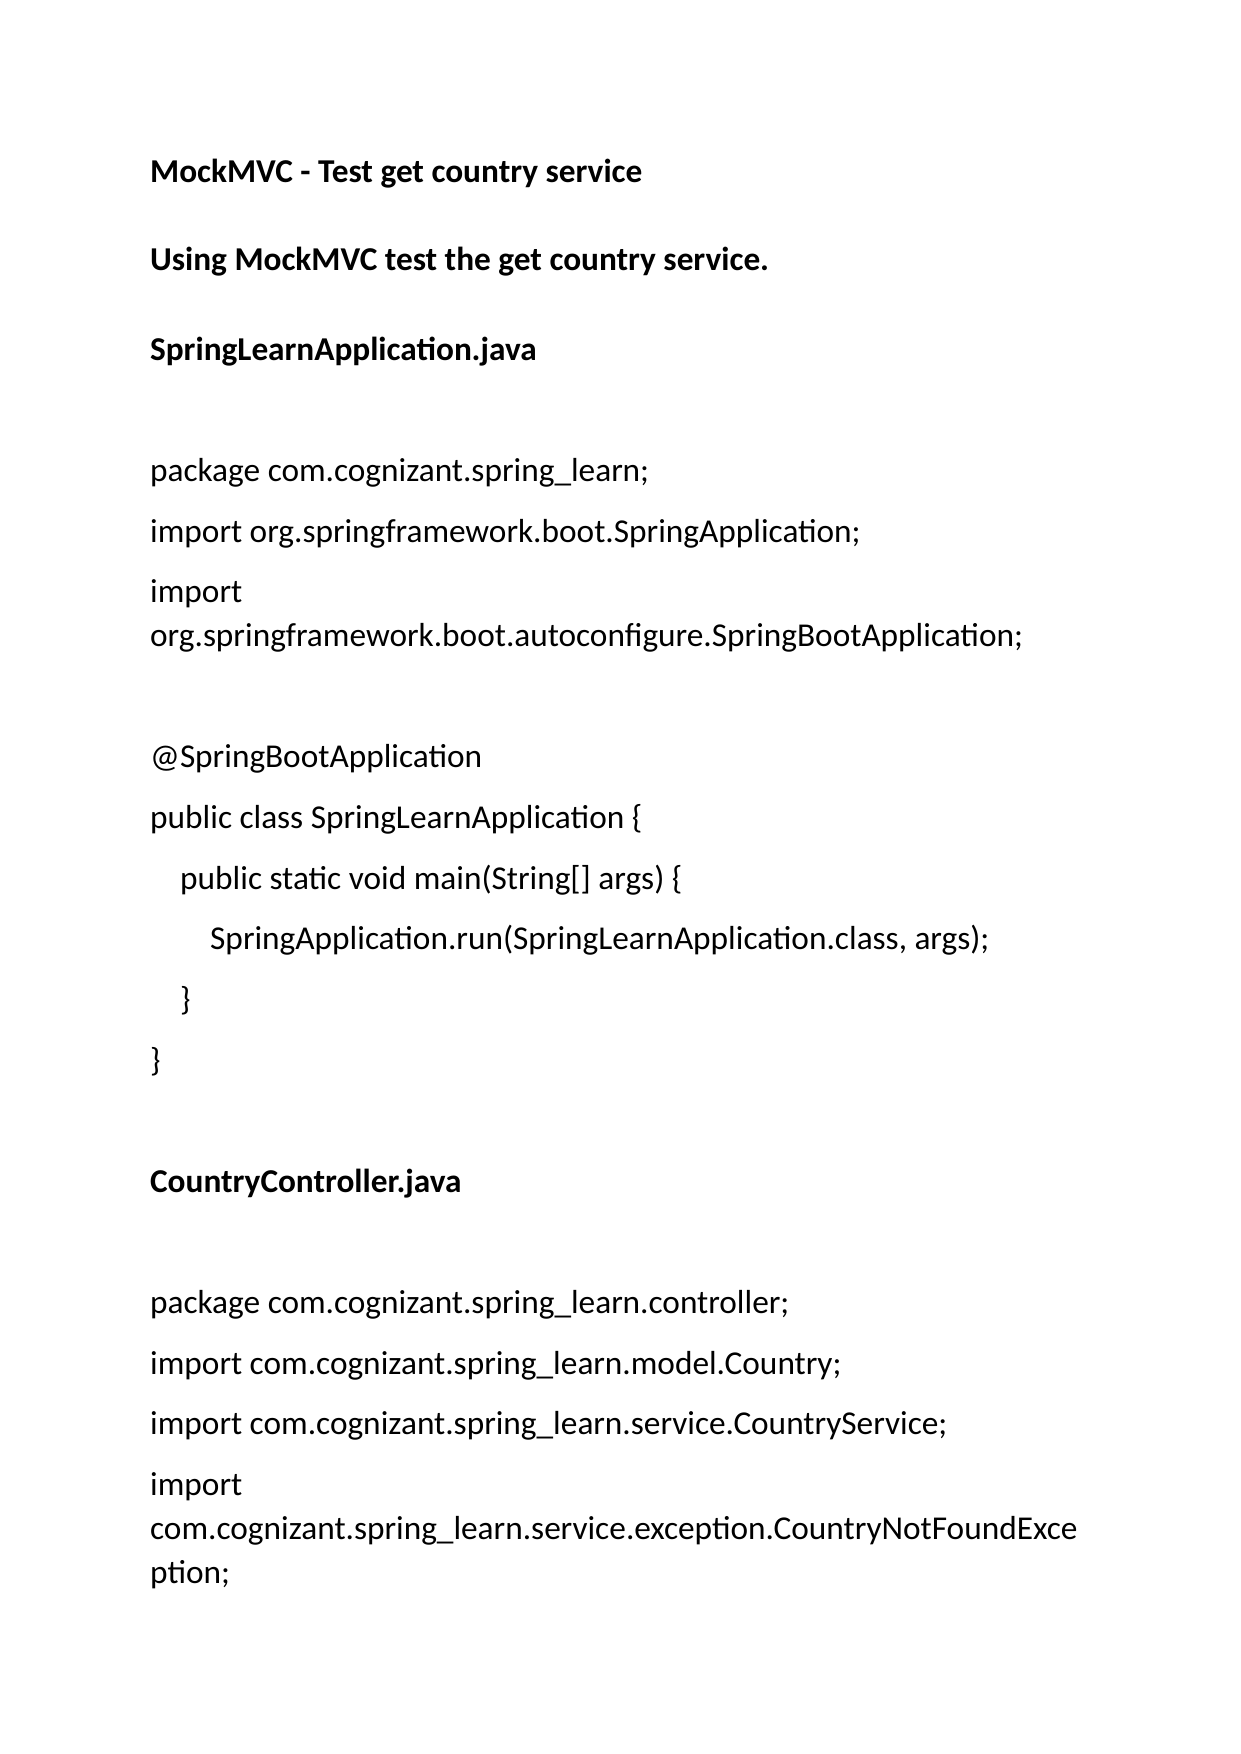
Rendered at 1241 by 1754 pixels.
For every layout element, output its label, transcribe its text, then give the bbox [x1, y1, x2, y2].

text import com.cognizant.spring_learn.model.Country; [150, 1342, 1090, 1382]
text import com.cognizant.spring_learn.service.exception.CountryNotFoundException; [150, 1463, 1090, 1592]
text @SpringBootApplication [150, 735, 1090, 776]
text import com.cognizant.spring_learn.service.CountryService; [150, 1402, 1090, 1443]
text package com.cognizant.spring_learn.controller; [150, 1281, 1090, 1322]
text MockMVC - Test get country service Using MockMVC test the get country service. [150, 150, 1090, 309]
text } [150, 978, 1090, 1019]
text CountryController.java [150, 1160, 1090, 1201]
text package com.cognizant.spring_learn; [150, 449, 1090, 490]
text SpringLearnApplication.java [150, 328, 1090, 368]
text } [150, 1038, 1090, 1079]
text public class SpringLearnApplication { [150, 796, 1090, 837]
text SpringApplication.run(SpringLearnApplication.class, args); [150, 917, 1090, 958]
text import org.springframework.boot.SpringApplication; [150, 509, 1090, 550]
text public static void main(String[] args) { [150, 857, 1090, 897]
text import org.springframework.boot.autoconfigure.SpringBootApplication; [150, 570, 1090, 655]
